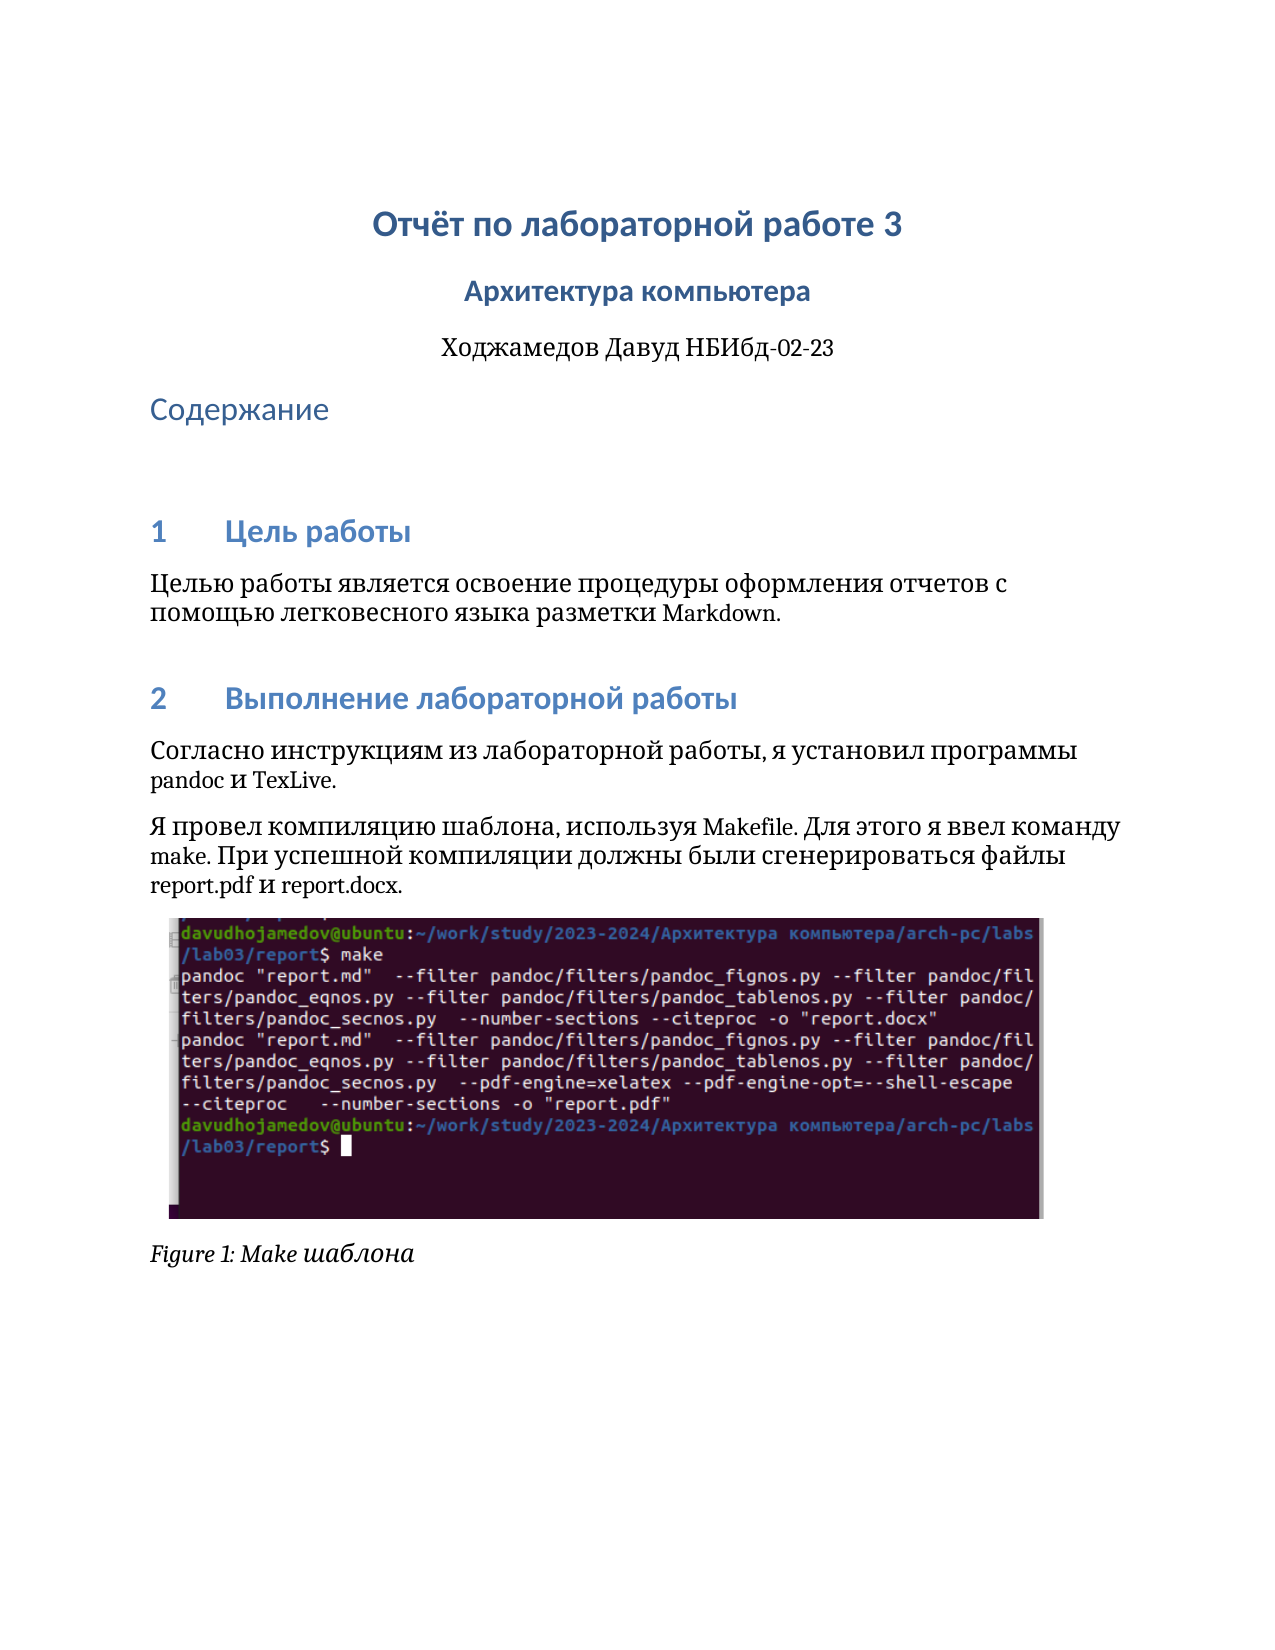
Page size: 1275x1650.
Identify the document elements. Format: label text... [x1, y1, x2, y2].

text Целью работы является освоение процедуры оформления отчетов с помощью легковесного языка разметки Markdown. [150, 570, 1125, 627]
title Отчёт по лабораторной работе 3 [150, 200, 1125, 246]
subtitle 1 Цель работы [150, 510, 1125, 551]
subtitle 2 Выполнение лабораторной работы [150, 677, 1125, 718]
text Согласно инструкциям из лабораторной работы, я установил программы pandoc и TexLive. [150, 737, 1125, 794]
picture [168, 918, 1044, 1219]
text Ходжамедов Давуд НБИбд-02-23 [150, 334, 1125, 363]
text Я провел компиляцию шаблона, используя Makefile. Для этого я ввел команду make. При успешной компиляции должны были сгенерироваться файлы report.pdf и report.docx. [150, 813, 1125, 899]
subtitle Архитектура компьютера [150, 271, 1125, 309]
text Figure 1: Make шаблона [150, 1240, 1125, 1268]
